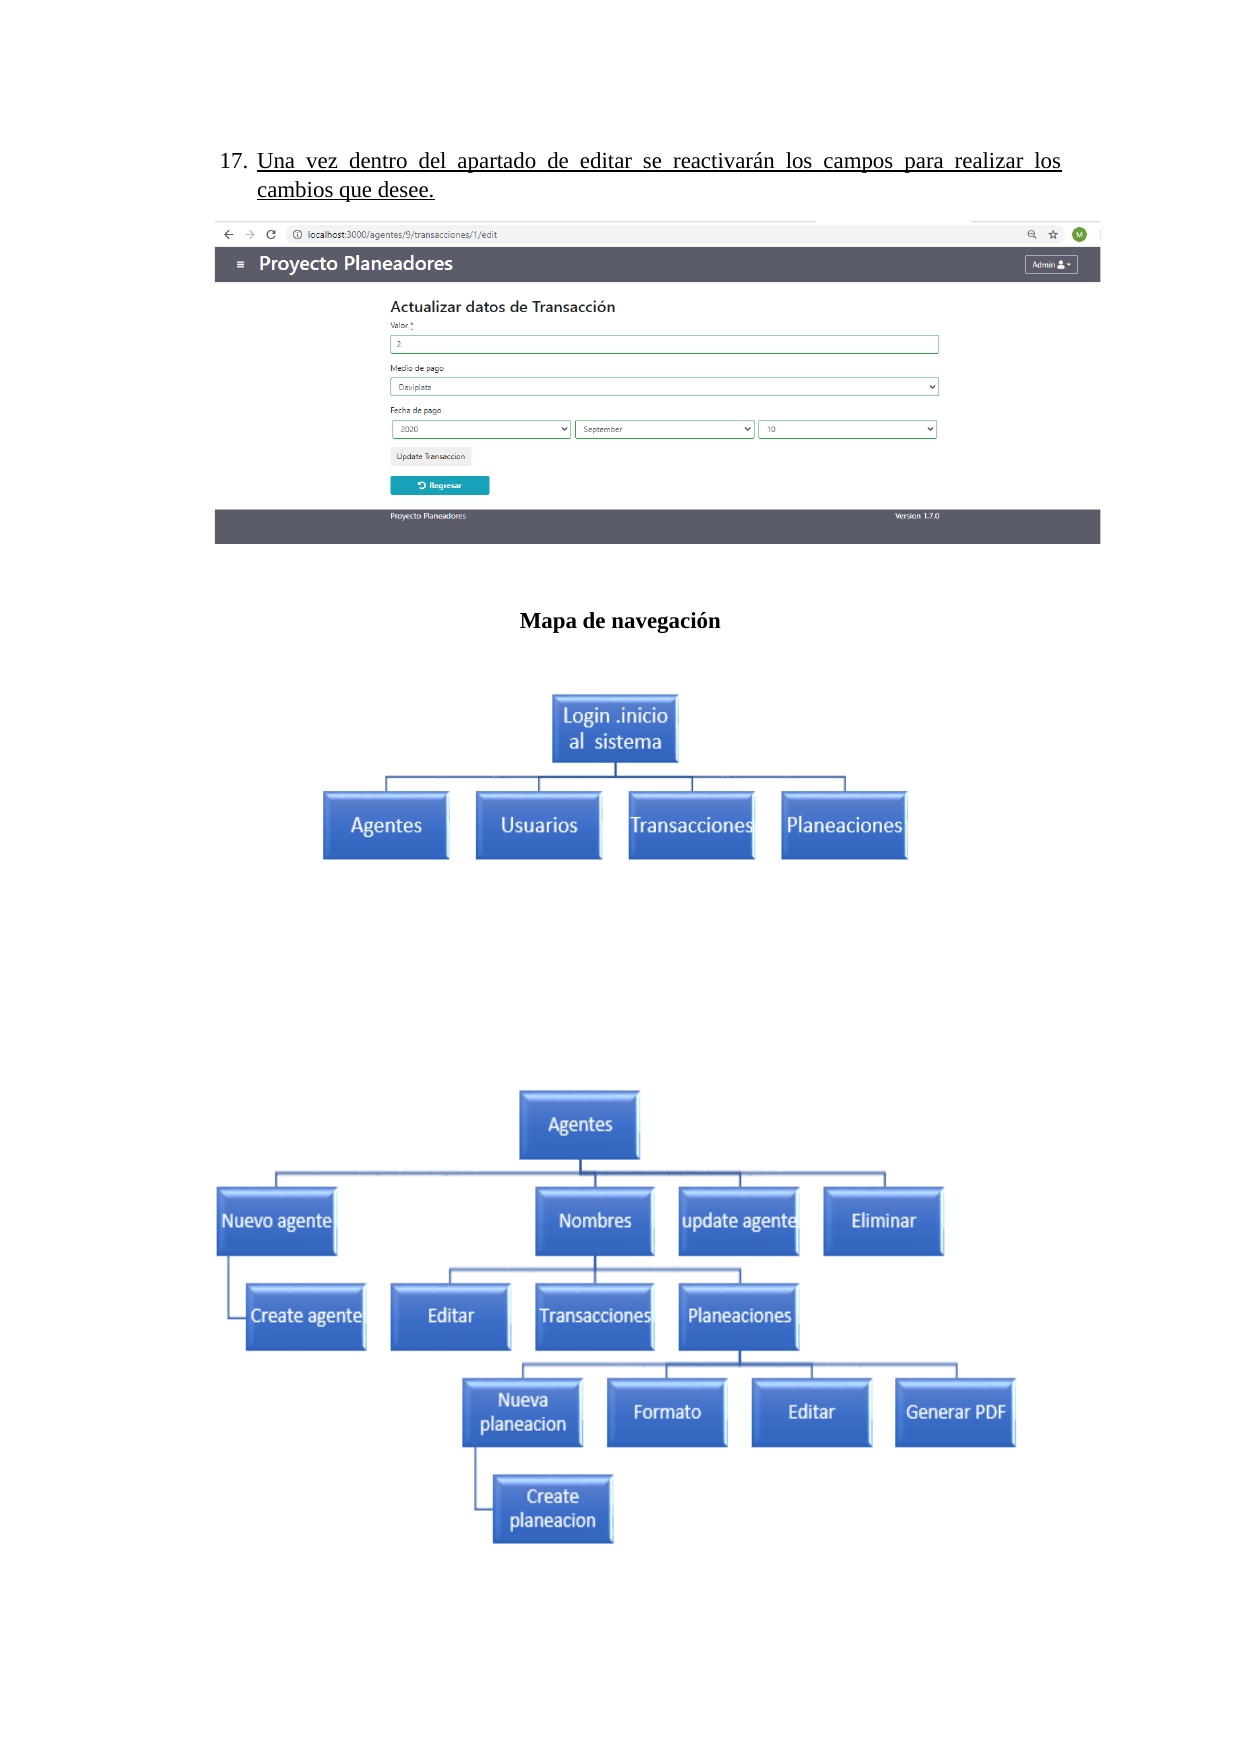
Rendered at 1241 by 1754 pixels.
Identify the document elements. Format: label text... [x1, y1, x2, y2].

picture [177, 1057, 1063, 1595]
picture [273, 652, 967, 948]
picture [214, 221, 1101, 544]
text Mapa de navegación [177, 608, 1063, 634]
list Una vez dentro del apartado de editar se reactivarán los campos para realizar los cambios que desee. [219, 148, 1063, 202]
